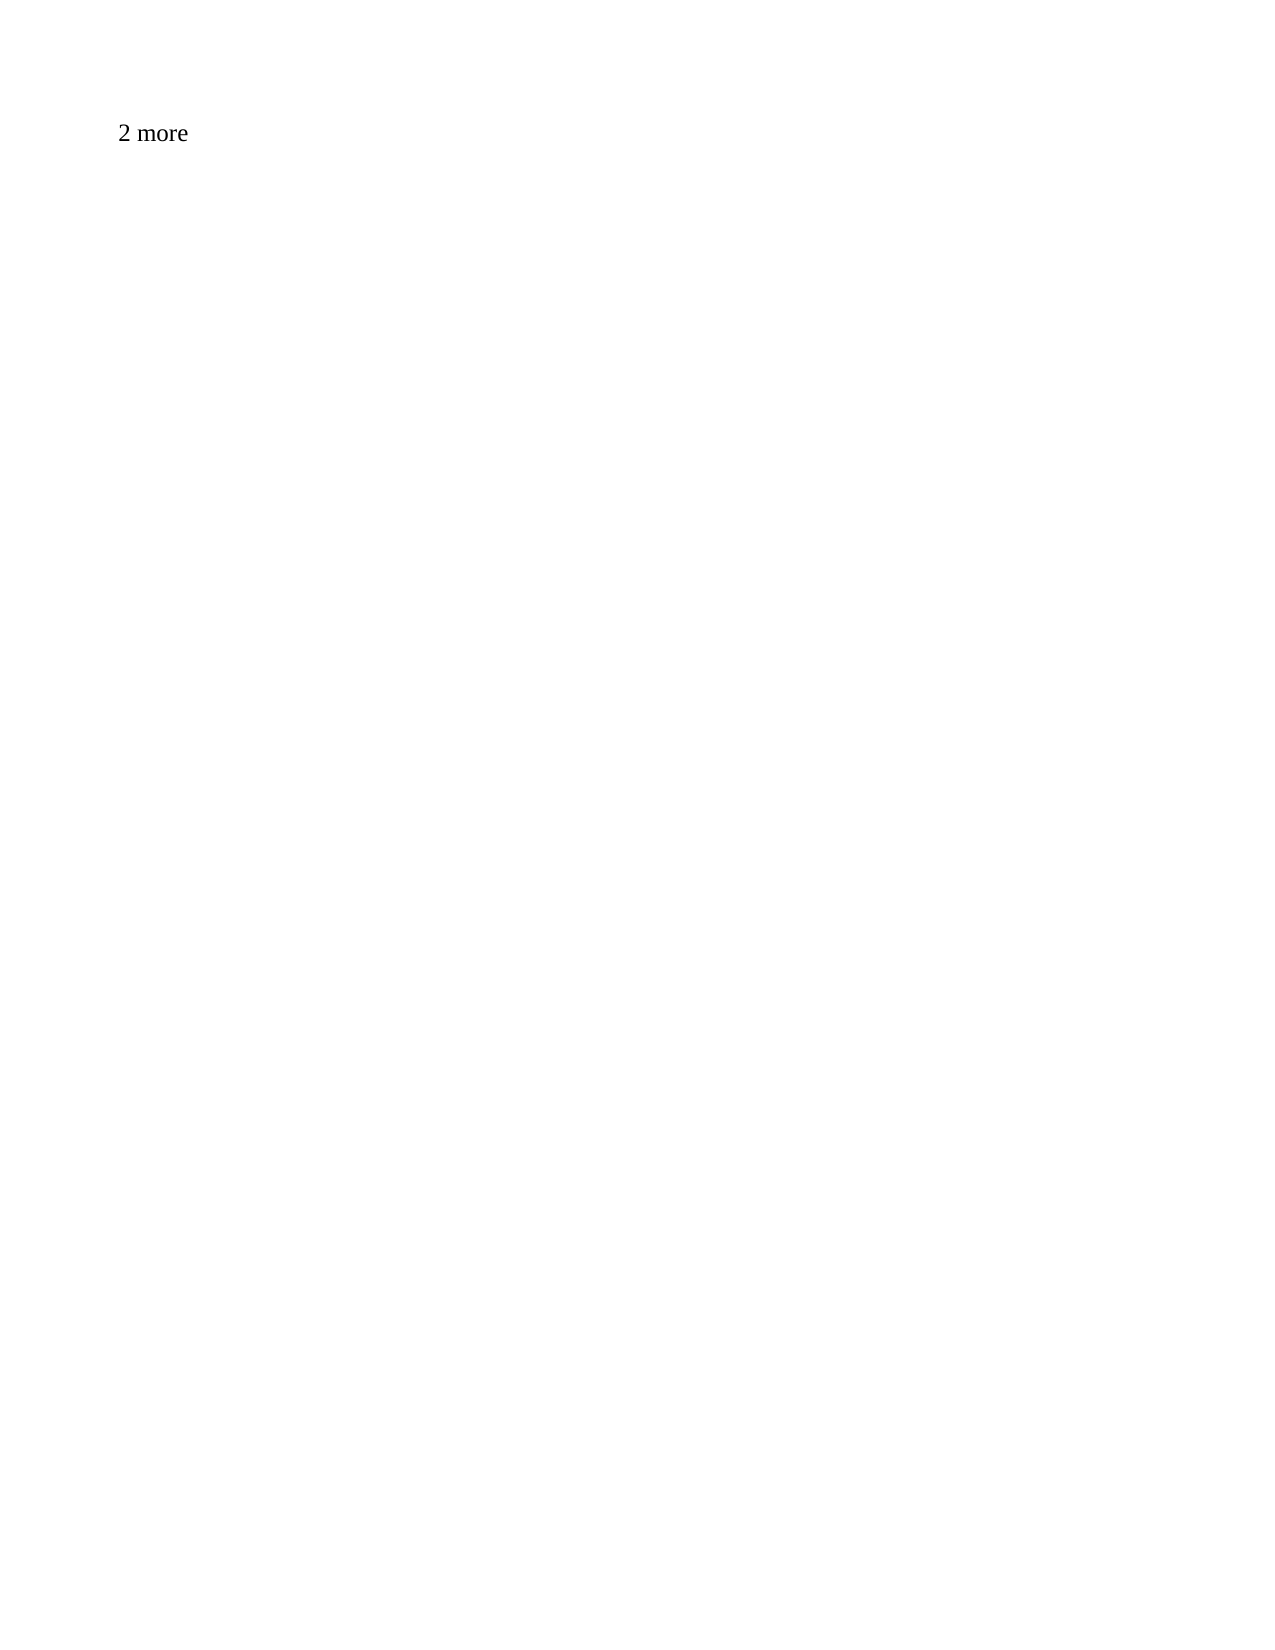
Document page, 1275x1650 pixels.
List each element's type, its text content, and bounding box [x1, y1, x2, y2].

text 2 more [118, 118, 1157, 147]
